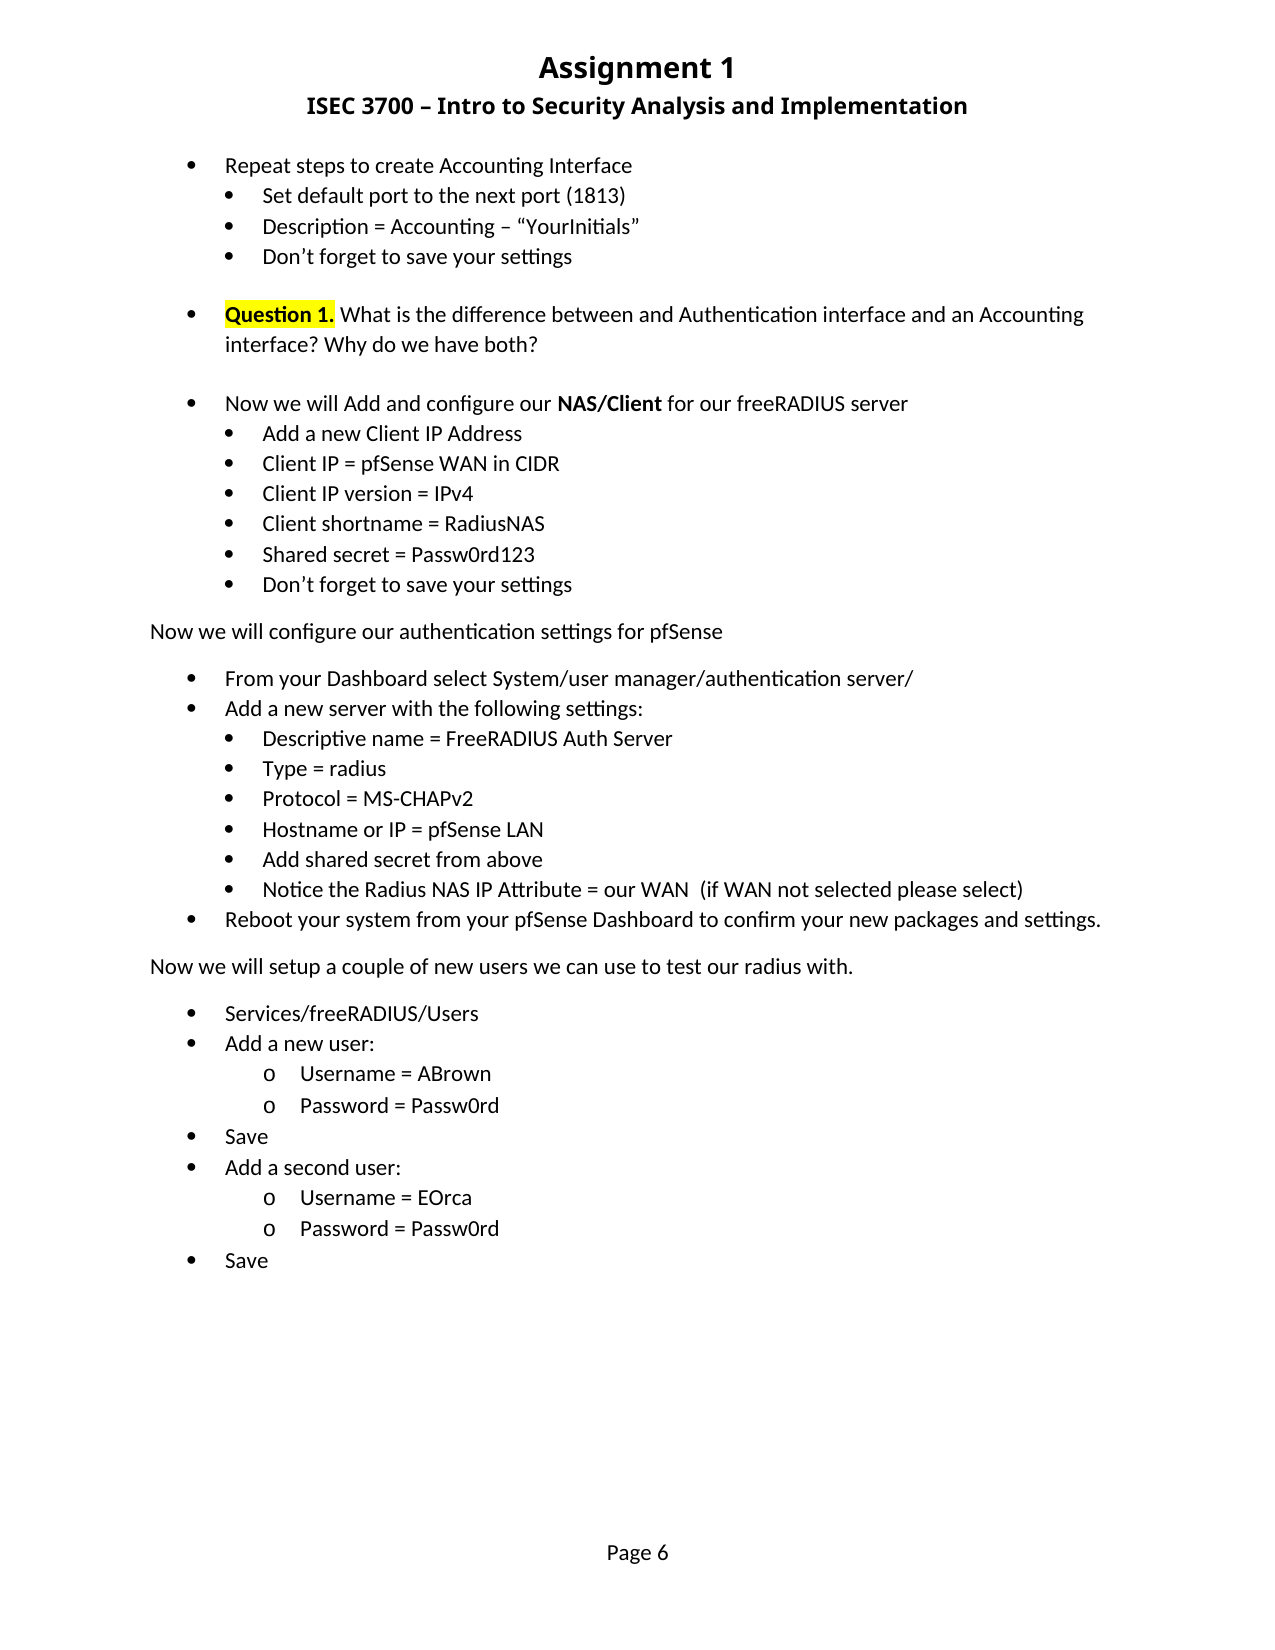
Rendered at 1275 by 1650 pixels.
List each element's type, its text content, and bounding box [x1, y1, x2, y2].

list From your Dashboard select System/user manager/authentication server/ [187, 664, 1125, 692]
list Description = Accounting – “YourInitials” [225, 212, 1125, 240]
list Now we will Add and configure our NAS/Client for our freeRADIUS server [187, 389, 1125, 417]
list Client shortname = RadiusNAS [225, 509, 1125, 538]
list Username = EOrca [262, 1183, 1125, 1212]
list Reboot your system from your pfSense Dashboard to confirm your new packages and settings. [187, 905, 1125, 933]
text Now we will setup a couple of new users we can use to test our radius with. [150, 952, 1125, 980]
list Password = Passw0rd [262, 1214, 1125, 1243]
list Repeat steps to create Accounting Interface [187, 151, 1125, 179]
list Protocol = MS-CHAPv2 [225, 784, 1125, 813]
list Client IP version = IPv4 [225, 479, 1125, 507]
list Client IP = pfSense WAN in CIDR [225, 449, 1125, 477]
list Password = Passw0rd [262, 1091, 1125, 1120]
list Add a second user: [187, 1153, 1125, 1181]
list Set default port to the next port (1813) [225, 182, 1125, 210]
list Type = radius [225, 754, 1125, 782]
list Question 1. What is the difference between and Authentication interface and an Accounting interface? Why do we have both? [187, 300, 1125, 358]
text Now we will configure our authentication settings for pfSense [150, 617, 1125, 645]
list Save [187, 1246, 1125, 1274]
list Username = ABrown [262, 1059, 1125, 1089]
list Add a new user: [187, 1029, 1125, 1057]
list Add shared secret from above [225, 845, 1125, 873]
list Services/freeRADIUS/Users [187, 999, 1125, 1027]
list Don’t forget to save your settings [225, 242, 1125, 270]
list Add a new Client IP Address [225, 419, 1125, 447]
list Hostname or IP = pfSense LAN [225, 815, 1125, 843]
list Descriptive name = FreeRADIUS Auth Server [225, 724, 1125, 752]
list Add a new server with the following settings: [187, 694, 1125, 722]
list Shared secret = Passw0rd123 [225, 540, 1125, 568]
list Notice the Radius NAS IP Attribute = our WAN (if WAN not selected please select) [225, 875, 1125, 903]
list Don’t forget to save your settings [225, 570, 1125, 598]
list Save [187, 1122, 1125, 1151]
